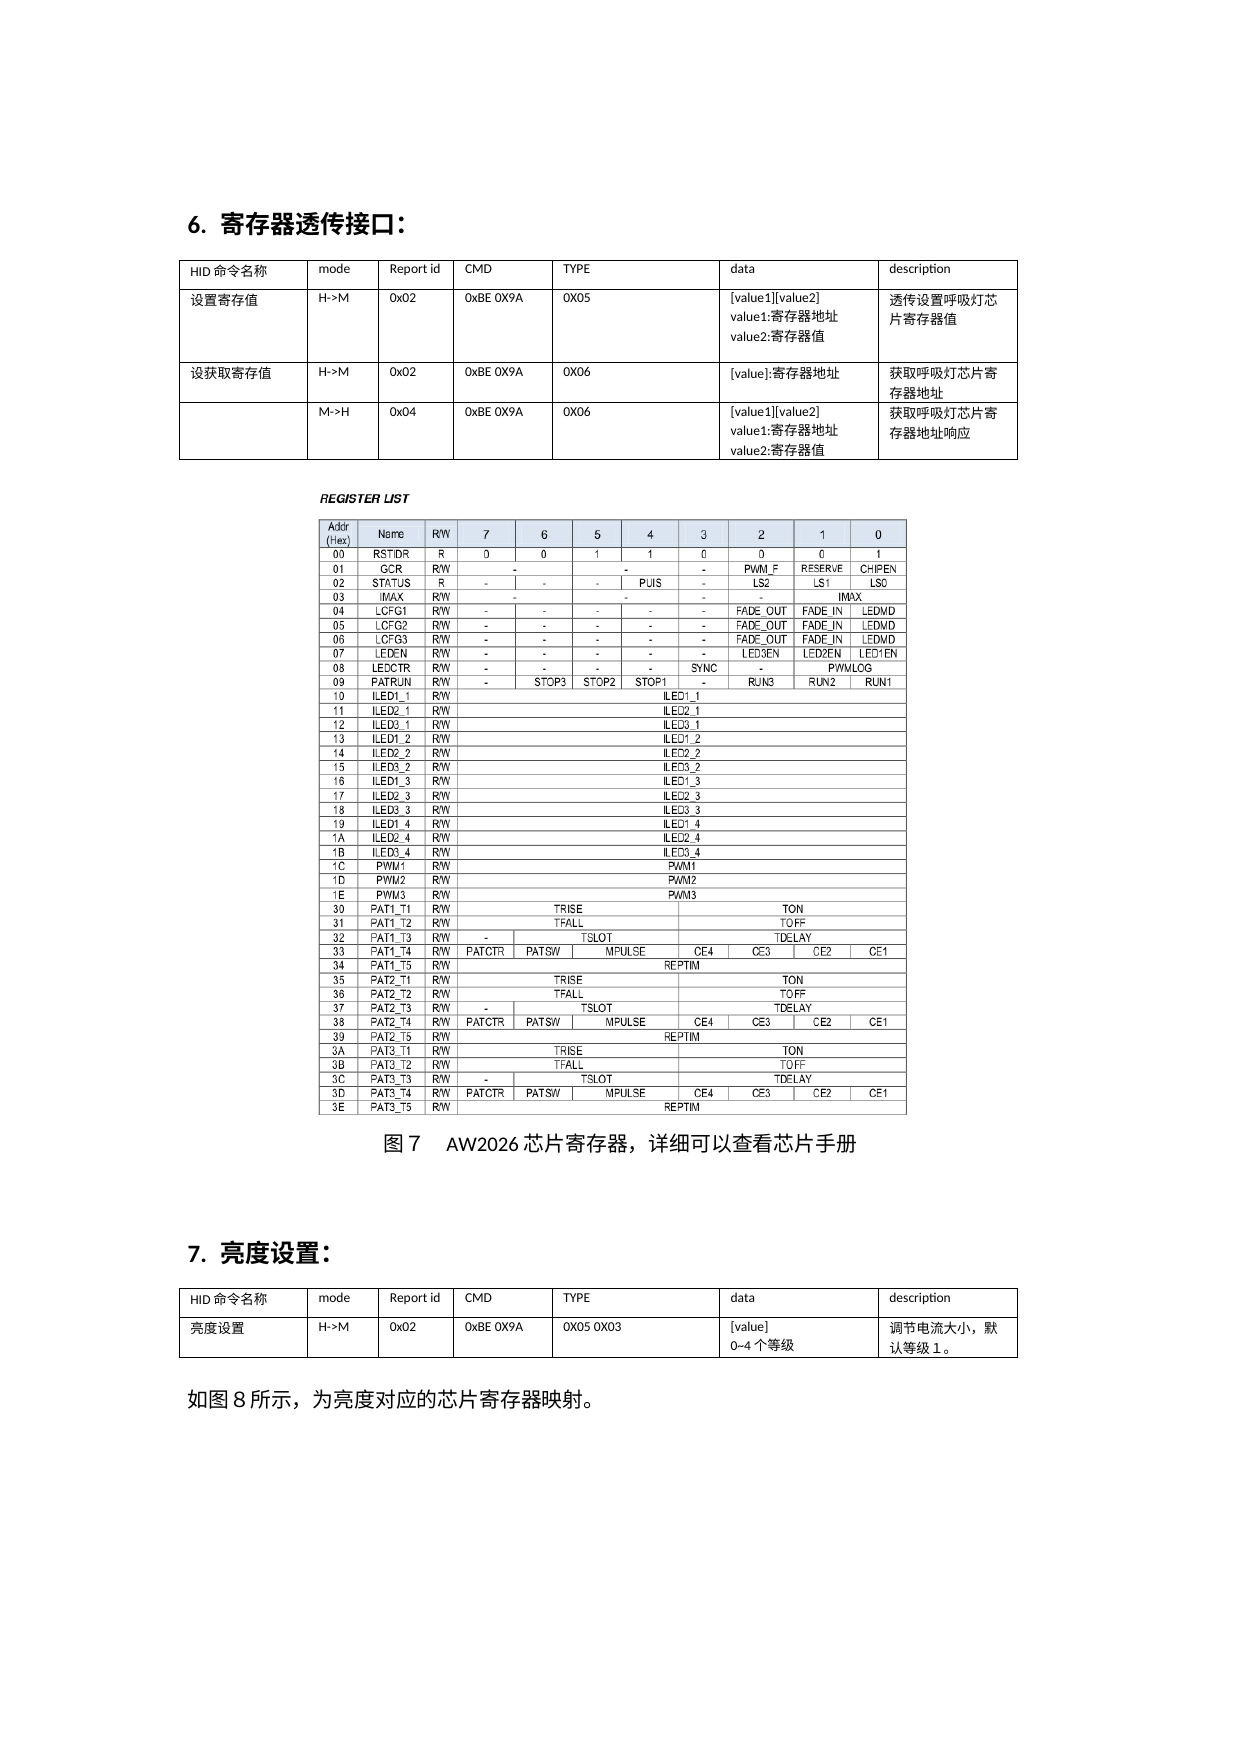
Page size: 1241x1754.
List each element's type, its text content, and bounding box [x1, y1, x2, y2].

table_cell 0X06 [553, 363, 719, 402]
table_header description [879, 261, 1017, 288]
subtitle 亮度设置： [187, 1233, 1053, 1269]
table_cell [180, 403, 307, 459]
table_cell 获取呼吸灯芯片寄存器地址响应 [879, 403, 1017, 459]
table_cell 0x02 [379, 363, 453, 402]
table_cell 亮度设置 [180, 1318, 307, 1357]
table_cell 0X05 0X03 [553, 1318, 719, 1357]
table_cell 0xBE 0X9A [454, 290, 552, 362]
table_cell 0xBE 0X9A [454, 363, 552, 402]
table_cell 设置寄存值 [180, 290, 307, 362]
table_header description [879, 1289, 1017, 1317]
table_cell M->H [308, 403, 378, 459]
table_cell 0x04 [379, 403, 453, 459]
text 如图８所示，为亮度对应的芯片寄存器映射。 [187, 1383, 1053, 1414]
table_header CMD [454, 261, 552, 288]
table_cell H->M [308, 1318, 378, 1357]
table_cell 0x02 [379, 290, 453, 362]
table_cell [value]:寄存器地址 [720, 363, 878, 402]
table_cell 获取呼吸灯芯片寄存器地址 [879, 363, 1017, 402]
table_header mode [308, 1289, 378, 1317]
table_cell 0xBE 0X9A [454, 403, 552, 459]
table_cell 0X05 [553, 290, 719, 362]
text 图７ AW2026 芯片寄存器，详细可以查看芯片手册 [187, 1127, 1053, 1157]
table_cell 调节电流大小，默认等级１。 [879, 1318, 1017, 1357]
table_header CMD [454, 1289, 552, 1317]
table_header HID命令名称 [180, 1289, 307, 1317]
table_cell H->M [308, 290, 378, 362]
subtitle 寄存器透传接口： [187, 205, 1053, 241]
table_header TYPE [553, 261, 719, 288]
table_cell [value1][value2] value1:寄存器地址 value2:寄存器值 [720, 290, 878, 362]
table_cell H->M [308, 363, 378, 402]
table_header HID命令名称 [180, 261, 307, 288]
table_cell [value1][value2] value1:寄存器地址 value2:寄存器值 [720, 403, 878, 459]
table_cell 设获取寄存值 [180, 363, 307, 402]
table_cell 0X06 [553, 403, 719, 459]
table_header mode [308, 261, 378, 288]
table_header data [720, 261, 878, 288]
table_header data [720, 1289, 878, 1317]
table_header Report id [379, 261, 453, 288]
table_cell 0x02 [379, 1318, 453, 1357]
table_cell 透传设置呼吸灯芯片寄存器值 [879, 290, 1017, 362]
table_cell [value] 0~4个等级 [720, 1318, 878, 1357]
table_cell 0xBE 0X9A [454, 1318, 552, 1357]
picture [304, 485, 936, 1128]
table_header TYPE [553, 1289, 719, 1317]
table_header Report id [379, 1289, 453, 1317]
